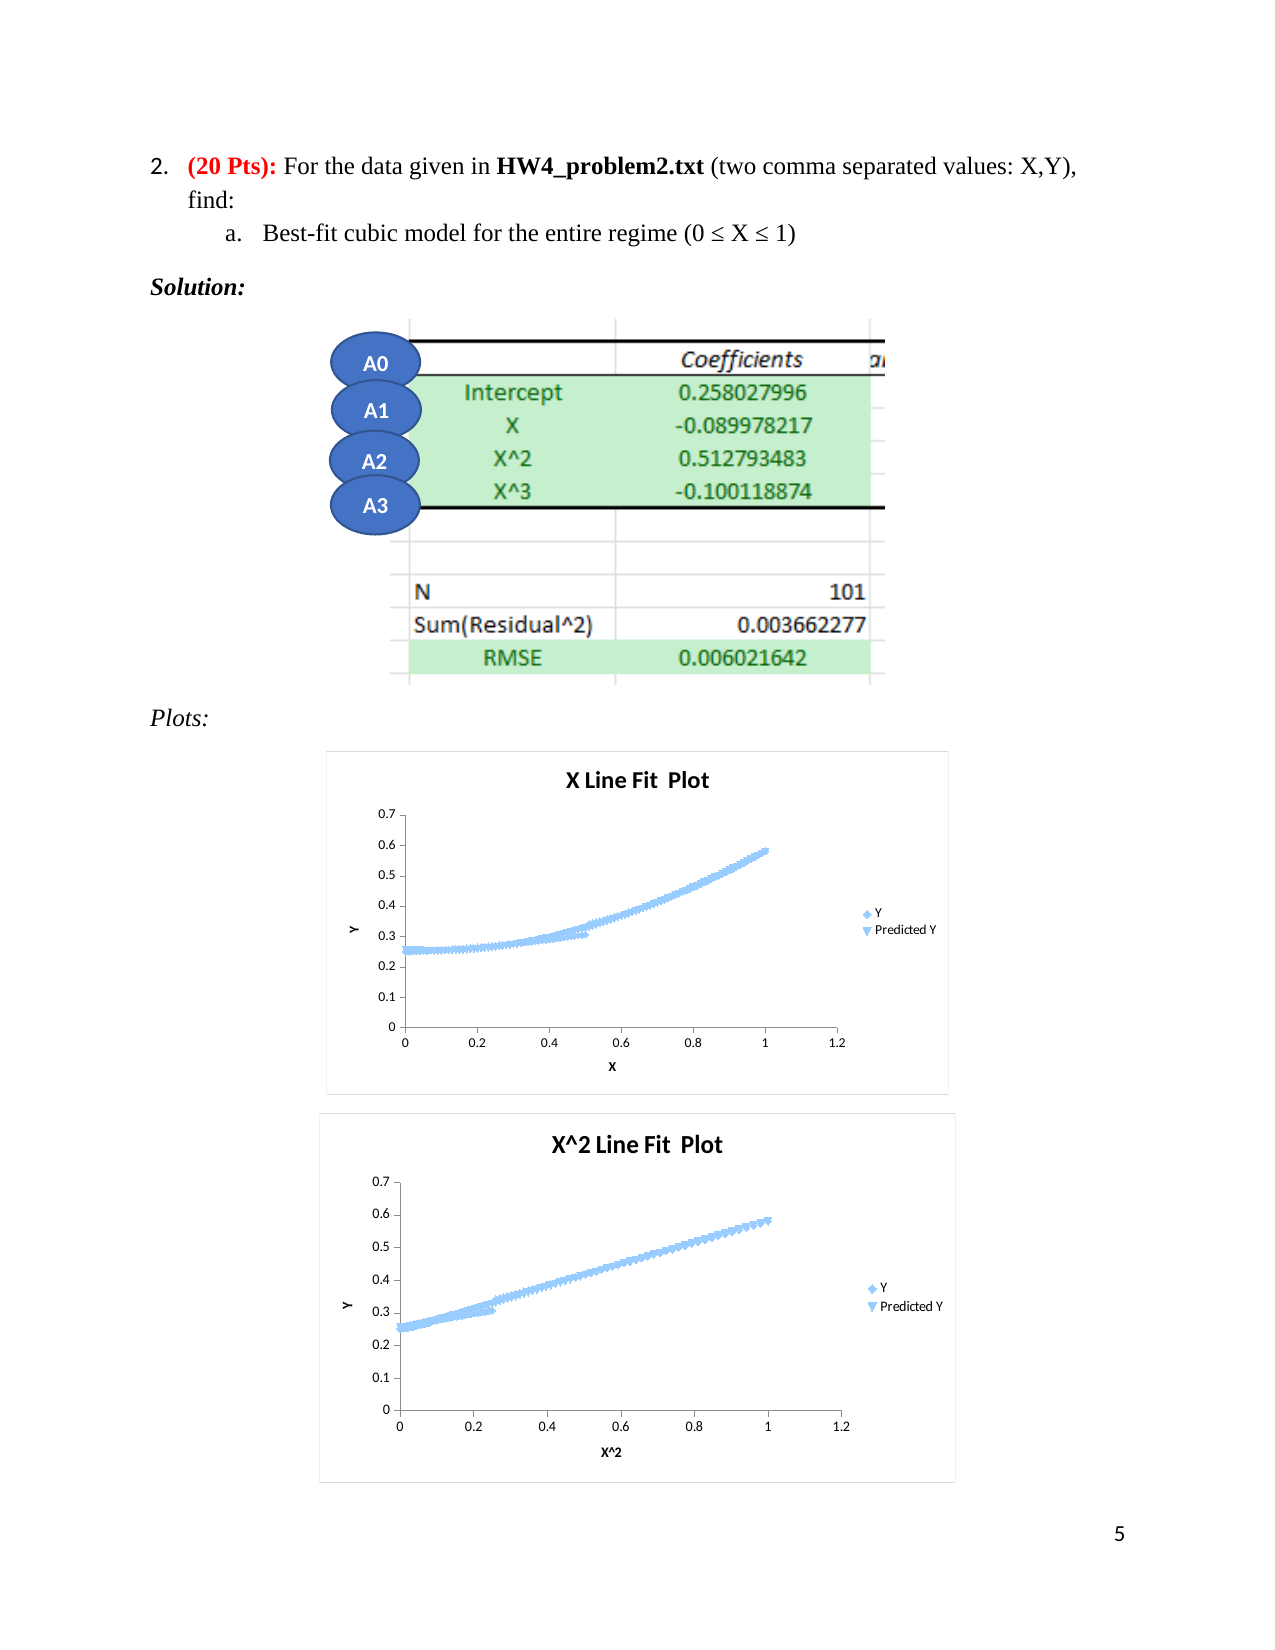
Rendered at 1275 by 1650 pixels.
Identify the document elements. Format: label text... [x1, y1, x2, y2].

text Solution: [150, 272, 1125, 300]
list (20 Pts): For the data given in HW4_problem2.txt (two comma separated values: X,Y), find: [150, 150, 1125, 213]
text Plots: [150, 703, 1125, 732]
picture [390, 319, 885, 685]
list Best-fit cubic model for the entire regime (0 ≤ X ≤ 1) [225, 218, 1125, 247]
